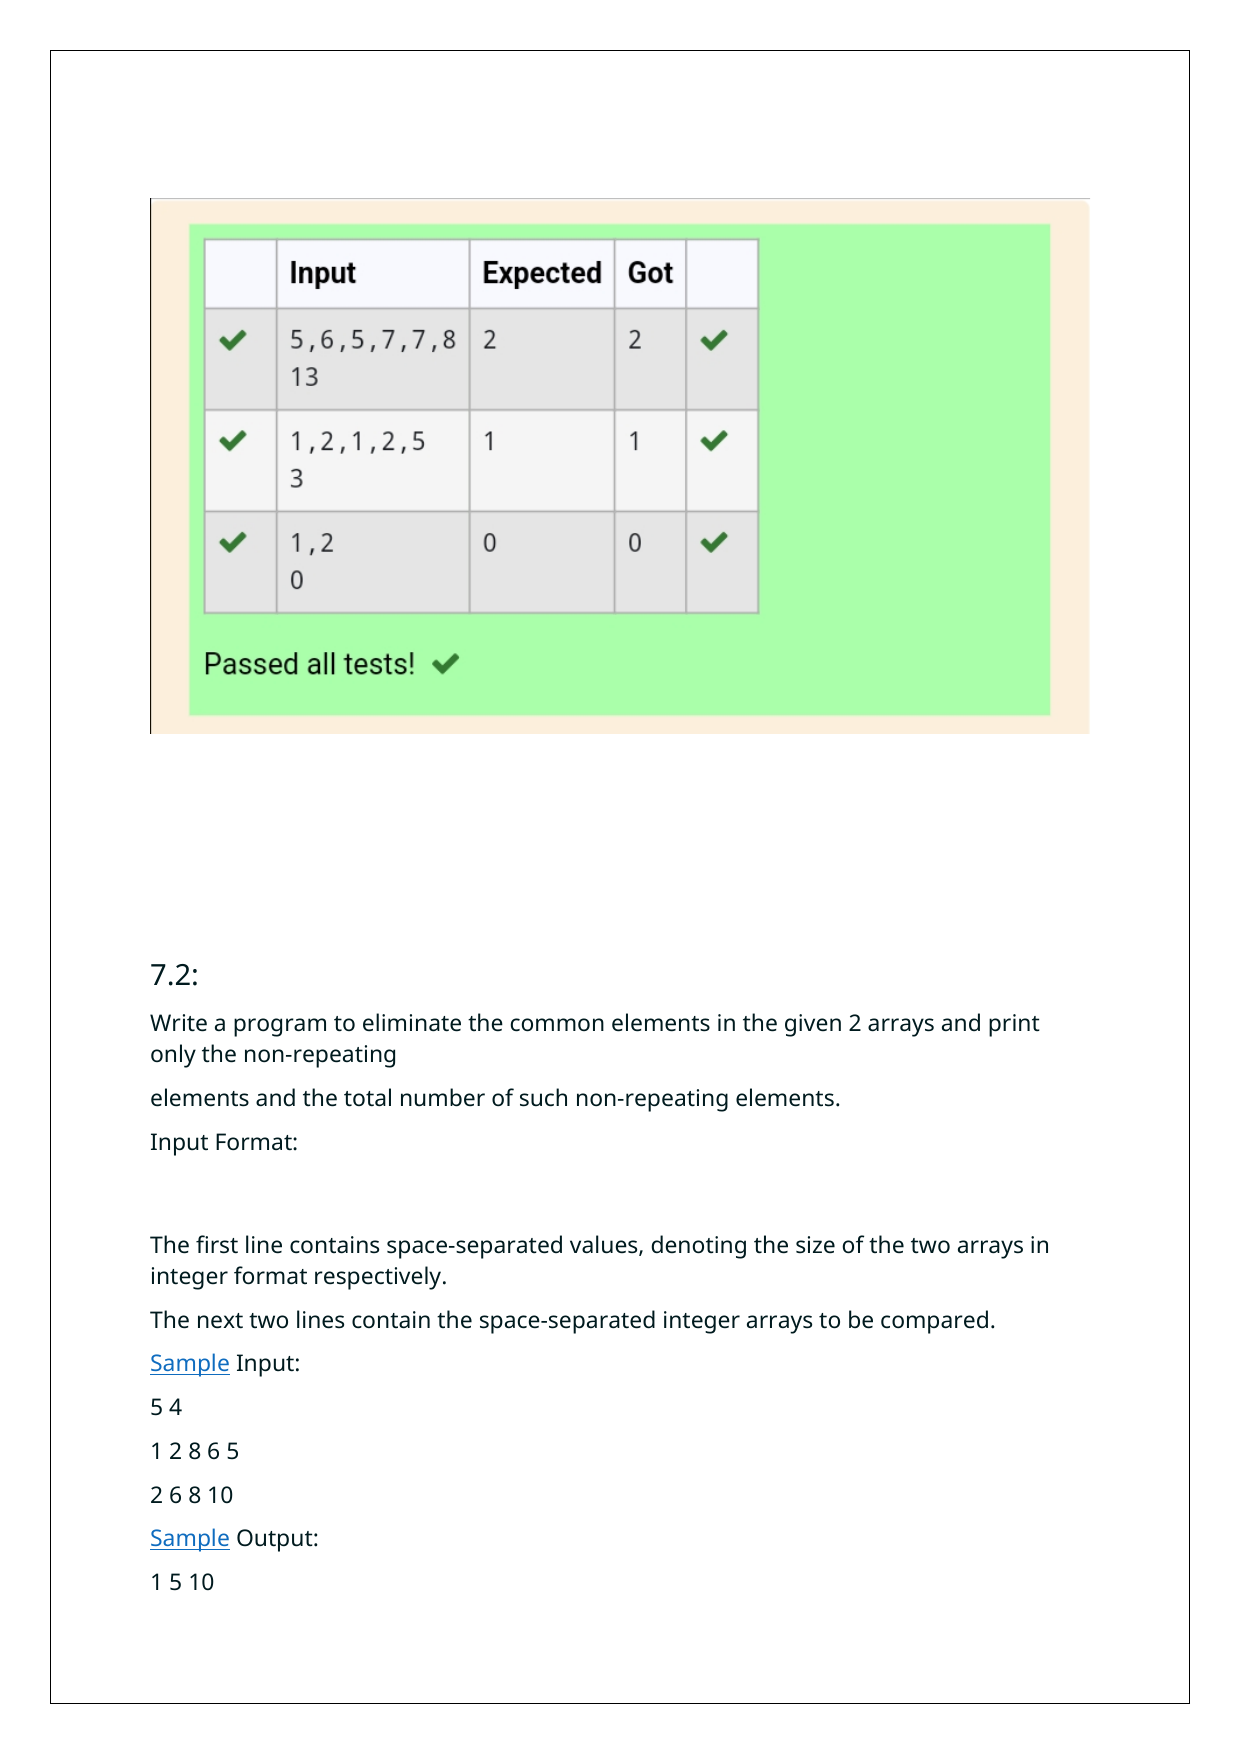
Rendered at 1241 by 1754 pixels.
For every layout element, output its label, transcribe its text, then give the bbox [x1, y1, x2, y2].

text 1 2 8 6 5 [150, 1435, 1090, 1466]
text Sample Input: [150, 1347, 1090, 1379]
text 7.2: [150, 954, 1090, 994]
text elements and the total number of such non-repeating elements. [150, 1082, 1090, 1113]
text 5 4 [150, 1391, 1090, 1422]
text The first line contains space-separated values, denoting the size of the two arrays in integer format respectively. [150, 1229, 1090, 1291]
text Sample Output: [150, 1522, 1090, 1554]
text 2 6 8 10 [150, 1479, 1090, 1510]
text Input Format: [150, 1125, 1090, 1157]
text The next two lines contain the space-separated integer arrays to be compared. [150, 1304, 1090, 1335]
text 1 5 10 [150, 1566, 1090, 1597]
picture [150, 198, 1091, 734]
text Write a program to eliminate the common elements in the given 2 arrays and print only the non-repeating [150, 1007, 1090, 1069]
